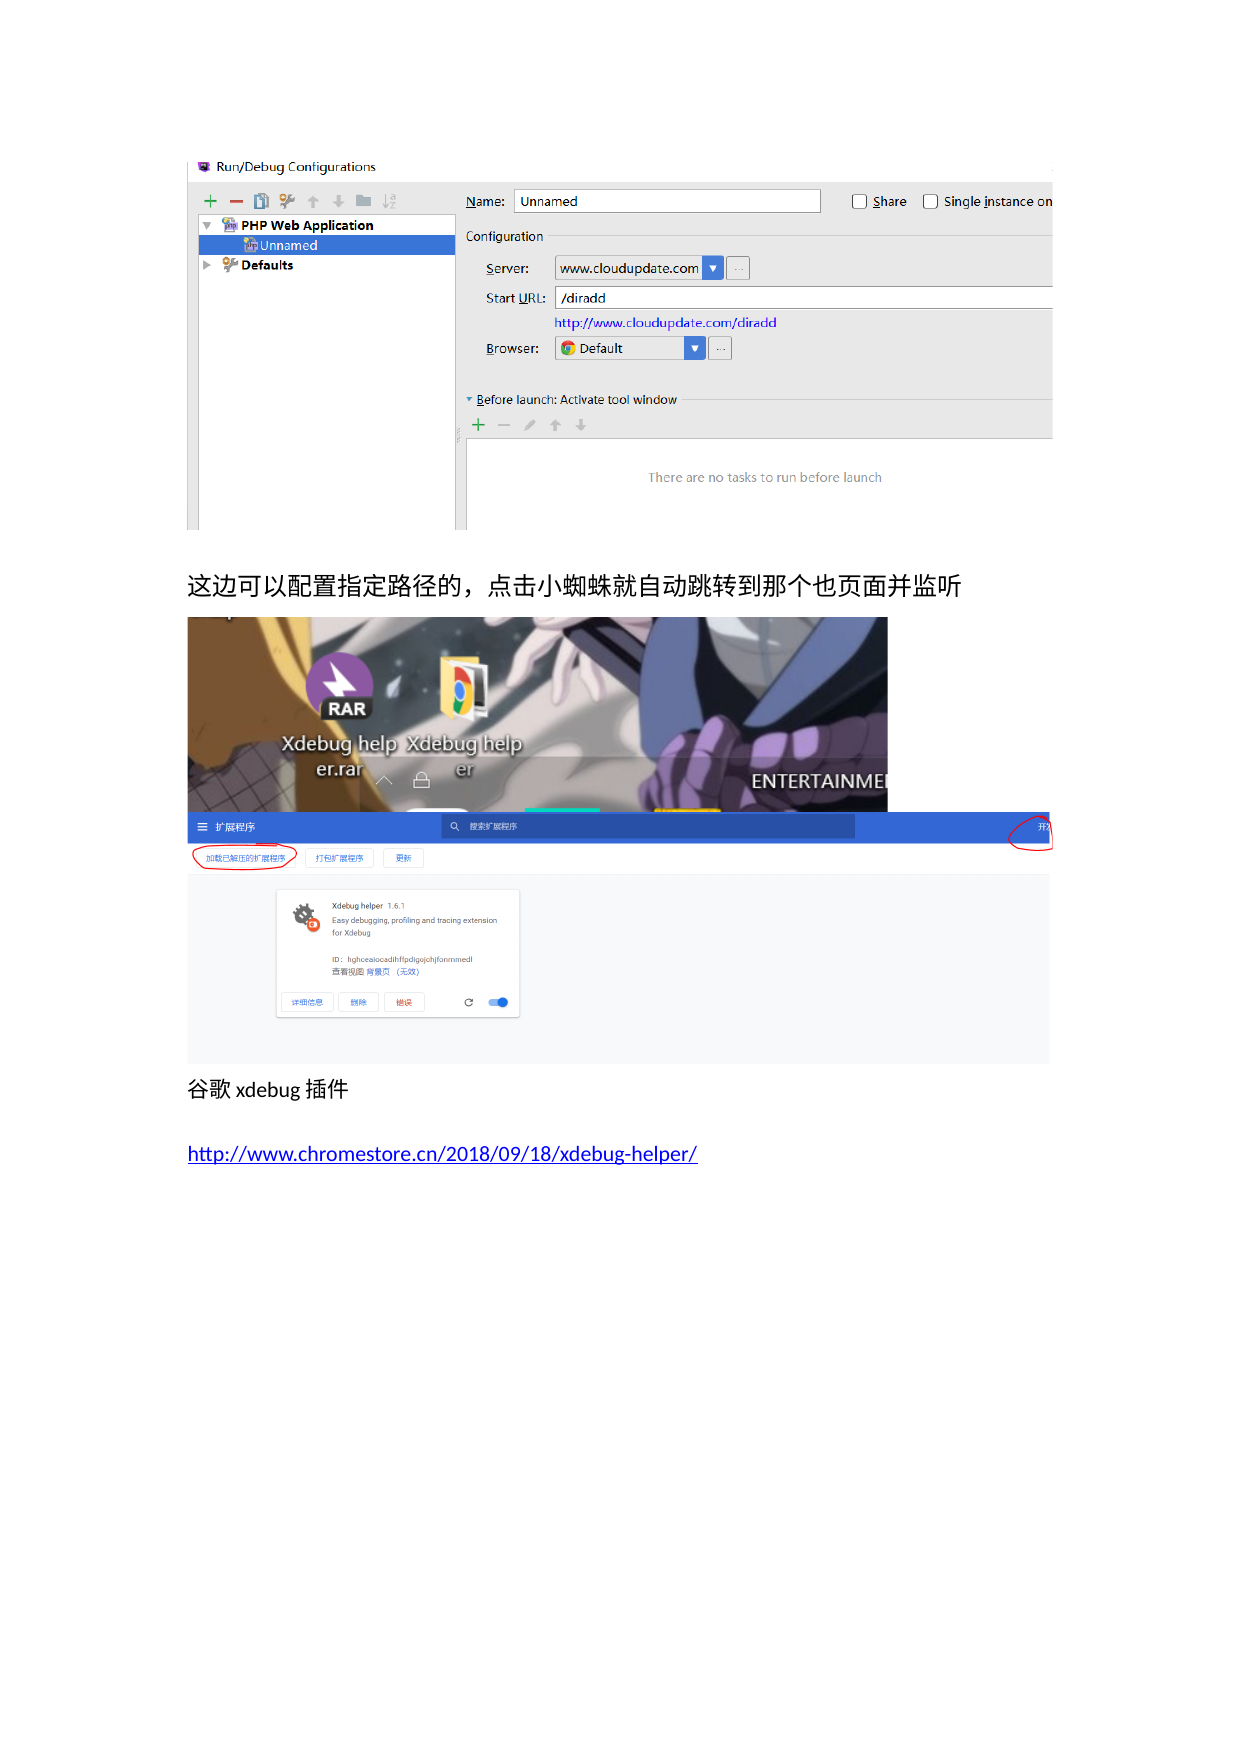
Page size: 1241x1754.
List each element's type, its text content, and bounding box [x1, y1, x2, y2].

text http://www.chromestore.cn/2018/09/18/xdebug-helper/ [187, 1137, 1053, 1169]
picture [187, 617, 1053, 1064]
text 这边可以配置指定路径的，点击小蜘蛛就自动跳转到那个也页面并监听 [187, 552, 1053, 617]
text 谷歌xdebug 插件 [187, 1072, 1053, 1104]
picture [187, 162, 1053, 530]
